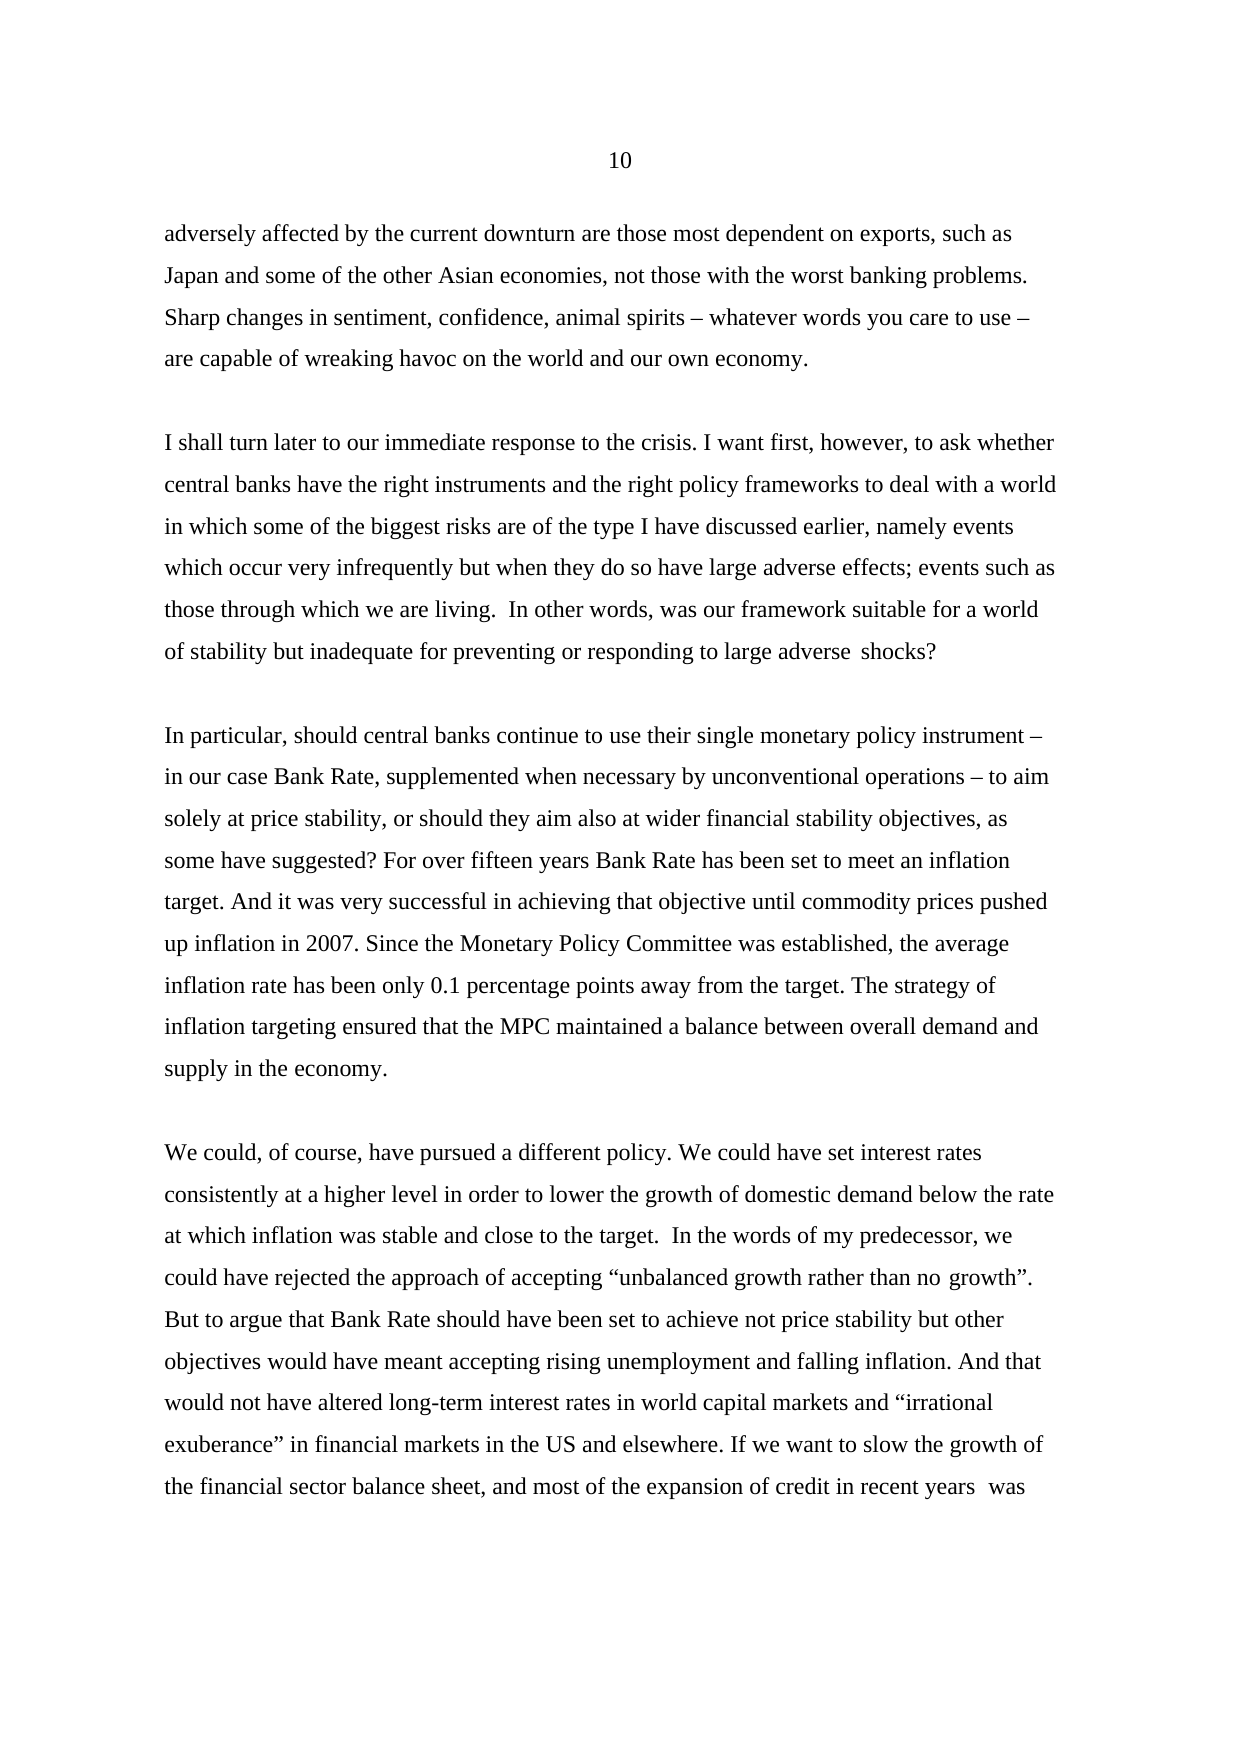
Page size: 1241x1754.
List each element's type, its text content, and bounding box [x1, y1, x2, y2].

text In particular, should central banks continue to use their single monetary policy instrument – in our case Bank Rate, supplemented when necessary by unconventional operations – to aim solely at price stability, or should they aim also at wider financial stability objectives, as some have suggested? For over fifteen years Bank Rate has been set to meet an inflation target. And it was very successful in achieving that objective until commodity prices pushed up inflation in 2007. Since the Monetary Policy Committee was established, the average inflation rate has been only 0.1 percentage points away from the target. The strategy of inflation targeting ensured that the MPC maintained a balance between overall demand and supply in the economy. [164, 721, 1058, 1082]
text We could, of course, have pursued a different policy. We could have set interest rates consistently at a higher level in order to lower the growth of domestic demand below the rate at which inflation was stable and close to the target. In the words of my predecessor, we could have rejected the approach of accepting “unbalanced growth rather than no growth”. [164, 1138, 1064, 1291]
text But to argue that Bank Rate should have been set to achieve not price stability but other objectives would have meant accepting rising unemployment and falling inflation. And that would not have altered long-term interest rates in world capital markets and “irrational exuberance” in financial markets in the US and elsewhere. If we want to slow the growth of the financial sector balance sheet, and most of the expansion of credit in recent years was [164, 1305, 1064, 1499]
text I shall turn later to our immediate response to the crisis. I want first, however, to ask whether central banks have the right instruments and the right policy frameworks to deal with a world in which some of the biggest risks are of the type I have discussed earlier, namely events which occur very infrequently but when they do so have large adverse effects; events such as those through which we are living. In other words, was our framework suitable for a world of stability but inadequate for preventing or responding to large adverse shocks? [164, 428, 1061, 664]
text adversely affected by the current downturn are those most dependent on exports, such as Japan and some of the other Asian economies, not those with the worst banking problems. Sharp changes in sentiment, confidence, animal spirits – whatever words you care to use – are capable of wreaking havoc on the world and our own economy. [164, 219, 1049, 372]
